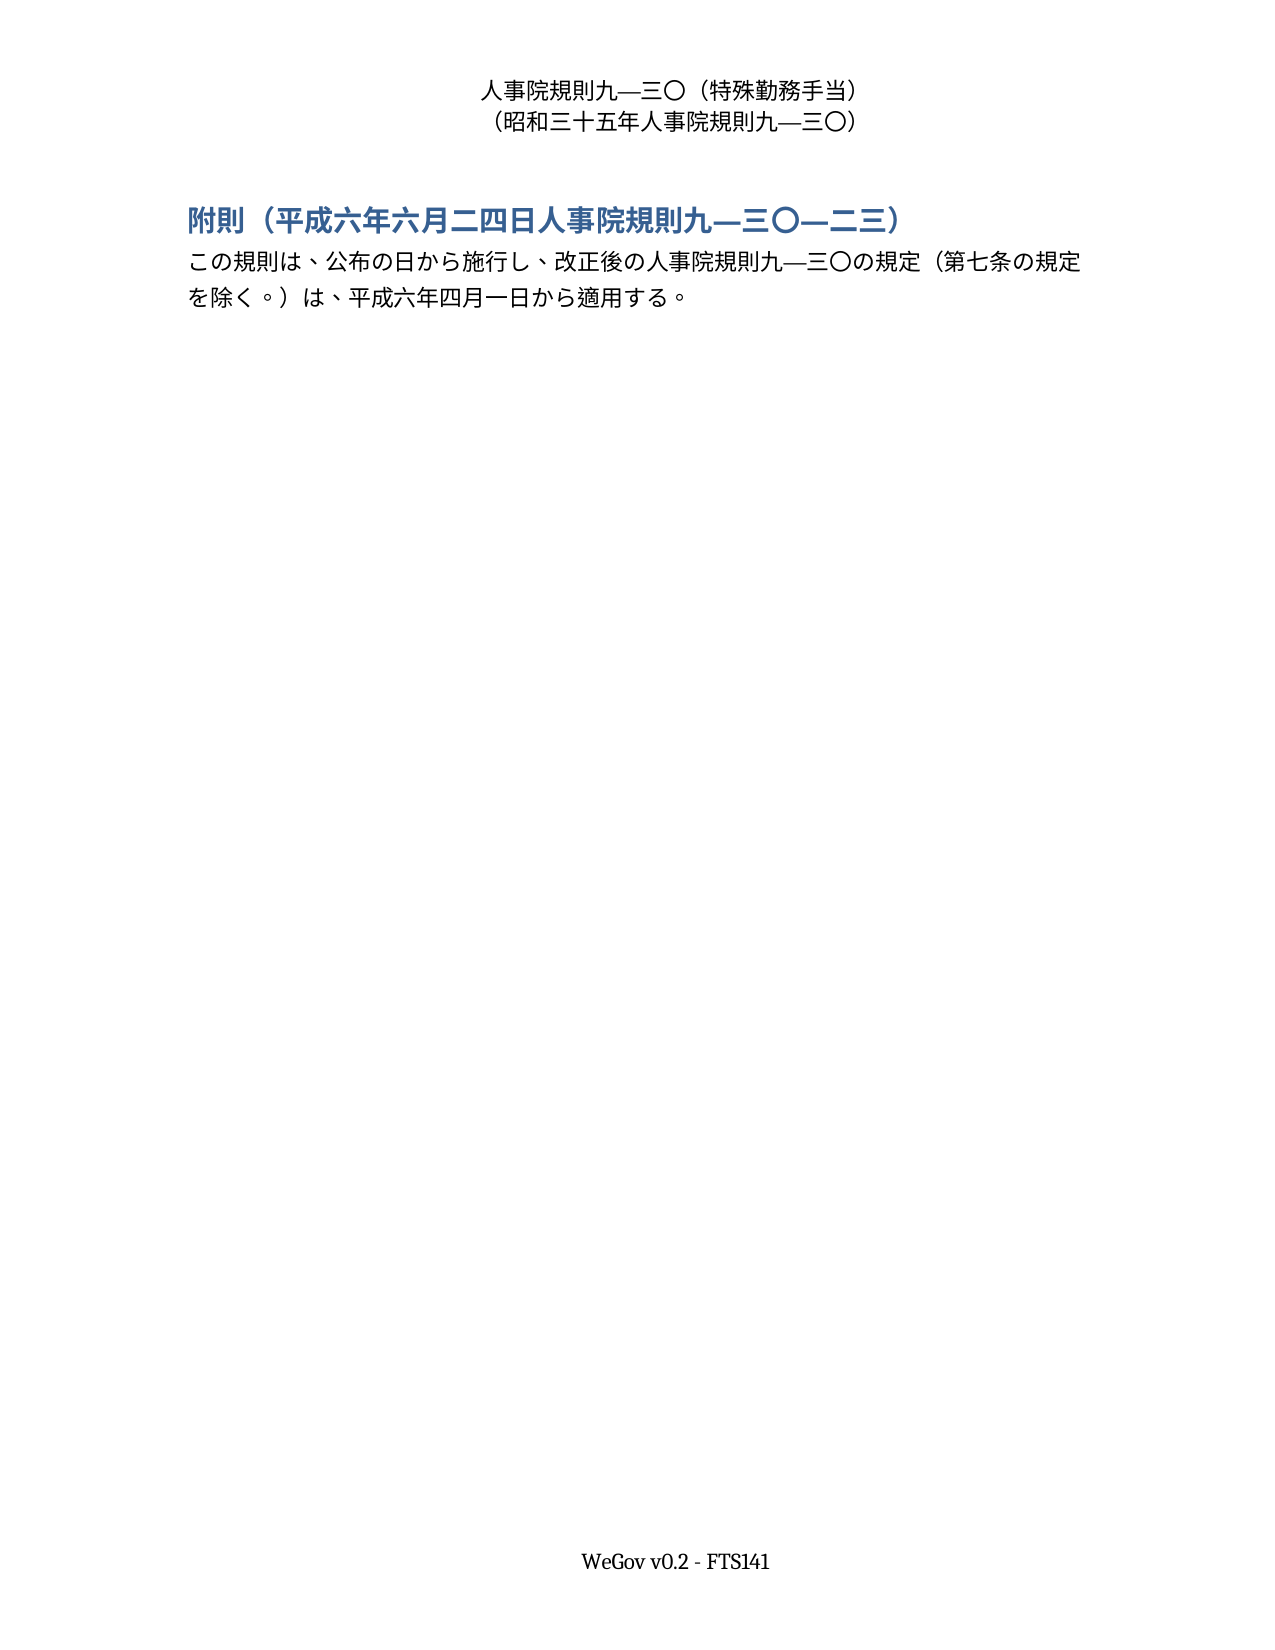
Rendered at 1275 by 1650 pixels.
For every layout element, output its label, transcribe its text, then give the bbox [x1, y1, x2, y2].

text この規則は、公布の日から施行し、改正後の人事院規則九―三〇の規定（第七条の規定を除く。）は、平成六年四月一日から適用する。 [187, 246, 1087, 313]
subtitle 附則（平成六年六月二四日人事院規則九―三〇―二三） [187, 200, 1087, 240]
